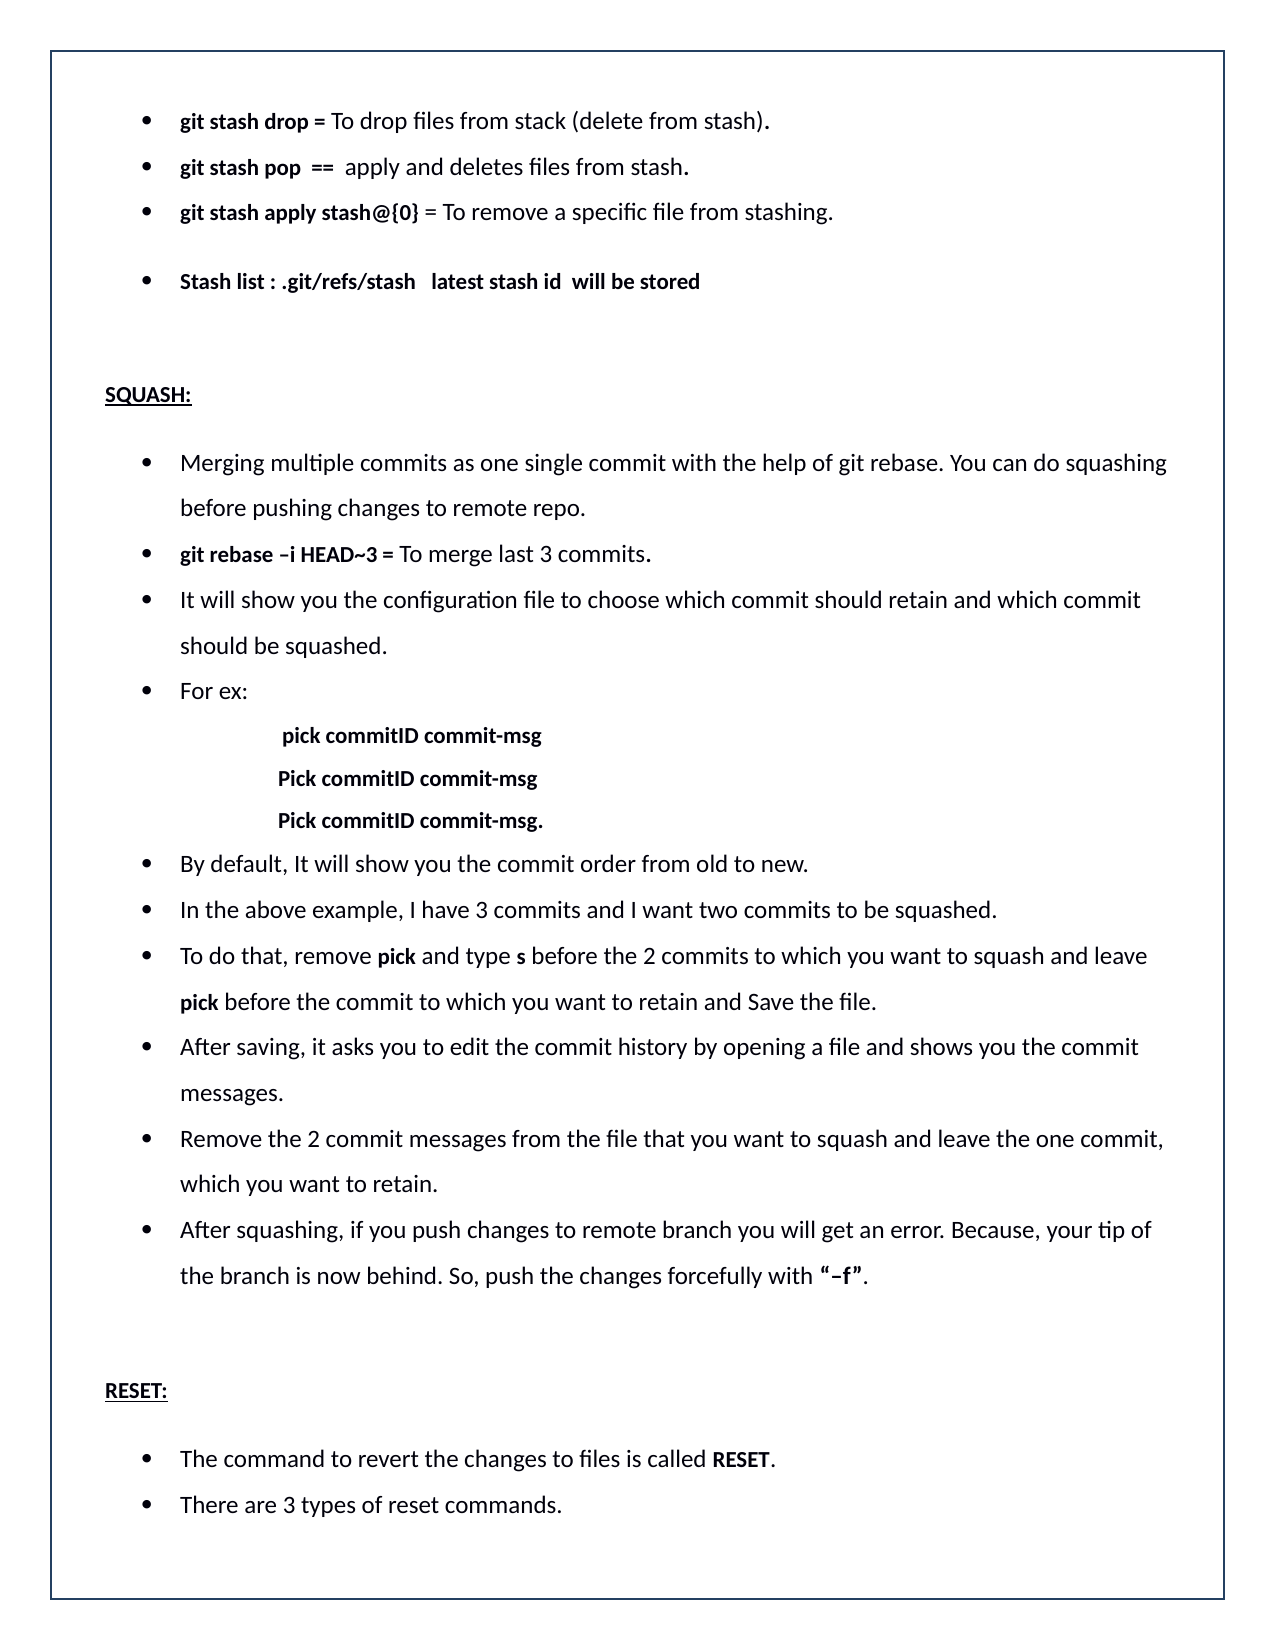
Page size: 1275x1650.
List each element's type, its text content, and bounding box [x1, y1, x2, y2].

list Merging multiple commits as one single commit with the help of git rebase. You can do squashing before pushing changes to remote repo. [142, 447, 1170, 523]
list git stash pop == apply and deletes files from stash. [142, 151, 1170, 181]
list In the above example, I have 3 commits and I want two commits to be squashed. [142, 894, 1170, 925]
list After saving, it asks you to edit the commit history by opening a file and shows you the commit messages. [142, 1031, 1170, 1108]
list It will show you the configuration file to choose which commit should retain and which commit should be squashed. [142, 584, 1170, 660]
list After squashing, if you push changes to remote branch you will get an error. Because, your tip of the branch is now behind. So, push the changes forcefully with “–f”. [142, 1214, 1170, 1291]
list Pick commitID commit-msg. [180, 806, 1170, 834]
text SQUASH: [105, 380, 1170, 408]
list To do that, remove pick and type s before the 2 commits to which you want to squash and leave pick before the commit to which you want to retain and Save the file. [142, 940, 1170, 1016]
list By default, It will show you the commit order from old to new. [142, 848, 1170, 879]
list Remove the 2 commit messages from the file that you want to squash and leave the one commit, which you want to retain. [142, 1123, 1170, 1199]
list git stash drop = To drop files from stack (delete from stash). [142, 105, 1170, 136]
list The command to revert the changes to files is called RESET. [142, 1443, 1170, 1474]
list Stash list : .git/refs/stash latest stash id will be stored [142, 267, 1170, 295]
list git stash apply stash@{0} = To remove a specific file from stashing. [142, 196, 1170, 227]
list Pick commitID commit-msg [180, 764, 1170, 792]
list git rebase –i HEAD~3 = To merge last 3 commits. [142, 538, 1170, 569]
list For ex: [142, 676, 1170, 706]
list pick commitID commit-msg [180, 721, 1170, 749]
text RESET: [105, 1376, 1170, 1404]
list There are 3 types of reset commands. [142, 1489, 1170, 1520]
